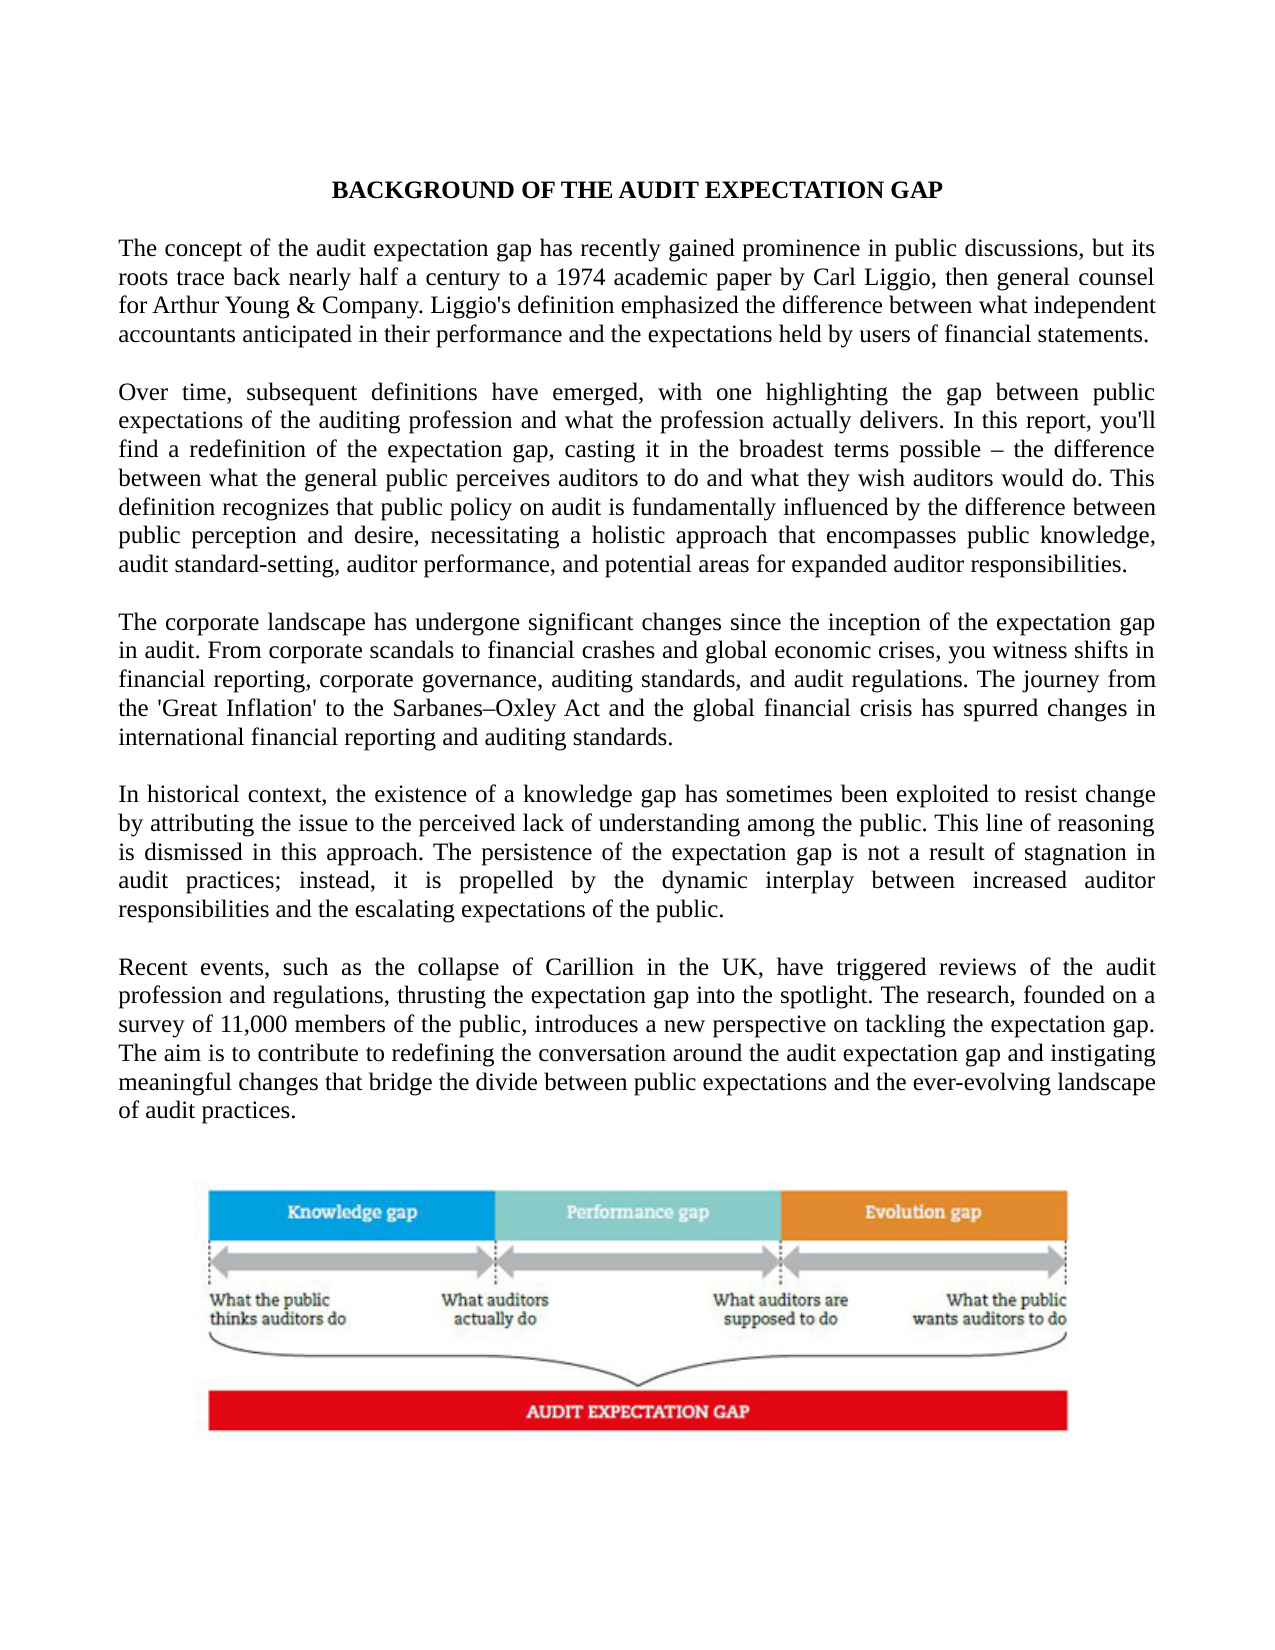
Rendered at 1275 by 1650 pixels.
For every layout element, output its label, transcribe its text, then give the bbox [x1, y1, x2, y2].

text In historical context, the existence of a knowledge gap has sometimes been exploited to resist change by attributing the issue to the perceived lack of understanding among the public. This line of reasoning is dismissed in this approach. The persistence of the expectation gap is not a result of stagnation in audit practices; instead, it is propelled by the dynamic interplay between increased auditor responsibilities and the escalating expectations of the public. [118, 779, 1157, 923]
text Over time, subsequent definitions have emerged, with one highlighting the gap between public expectations of the auditing profession and what the profession actually delivers. In this report, you'll find a redefinition of the expectation gap, casting it in the broadest terms possible – the difference between what the general public perceives auditors to do and what they wish auditors would do. This definition recognizes that public policy on audit is fundamentally influenced by the difference between public perception and desire, necessitating a holistic approach that encompasses public knowledge, audit standard-setting, auditor performance, and potential areas for expanded auditor responsibilities. [118, 377, 1157, 578]
text The corporate landscape has undergone significant changes since the inception of the expectation gap in audit. From corporate scandals to financial crashes and global economic crises, you witness shifts in financial reporting, corporate governance, auditing standards, and audit regulations. The journey from the 'Great Inflation' to the Sarbanes–Oxley Act and the global financial crisis has spurred changes in international financial reporting and auditing standards. [118, 607, 1157, 751]
text The concept of the audit expectation gap has recently gained prominence in public discussions, but its roots trace back nearly half a century to a 1974 academic paper by Carl Liggio, then general counsel for Arthur Young & Company. Liggio's definition emphasized the difference between what independent accountants anticipated in their performance and the expectations held by users of financial statements. [118, 233, 1157, 348]
text BACKGROUND OF THE AUDIT EXPECTATION GAP [118, 176, 1157, 204]
picture [193, 1182, 1084, 1465]
text Recent events, such as the collapse of Carillion in the UK, have triggered reviews of the audit profession and regulations, thrusting the expectation gap into the spotlight. The research, founded on a survey of 11,000 members of the public, introduces a new perspective on tackling the expectation gap. The aim is to contribute to redefining the conversation around the audit expectation gap and instigating meaningful changes that bridge the divide between public expectations and the ever-evolving landscape of audit practices. [118, 952, 1157, 1124]
